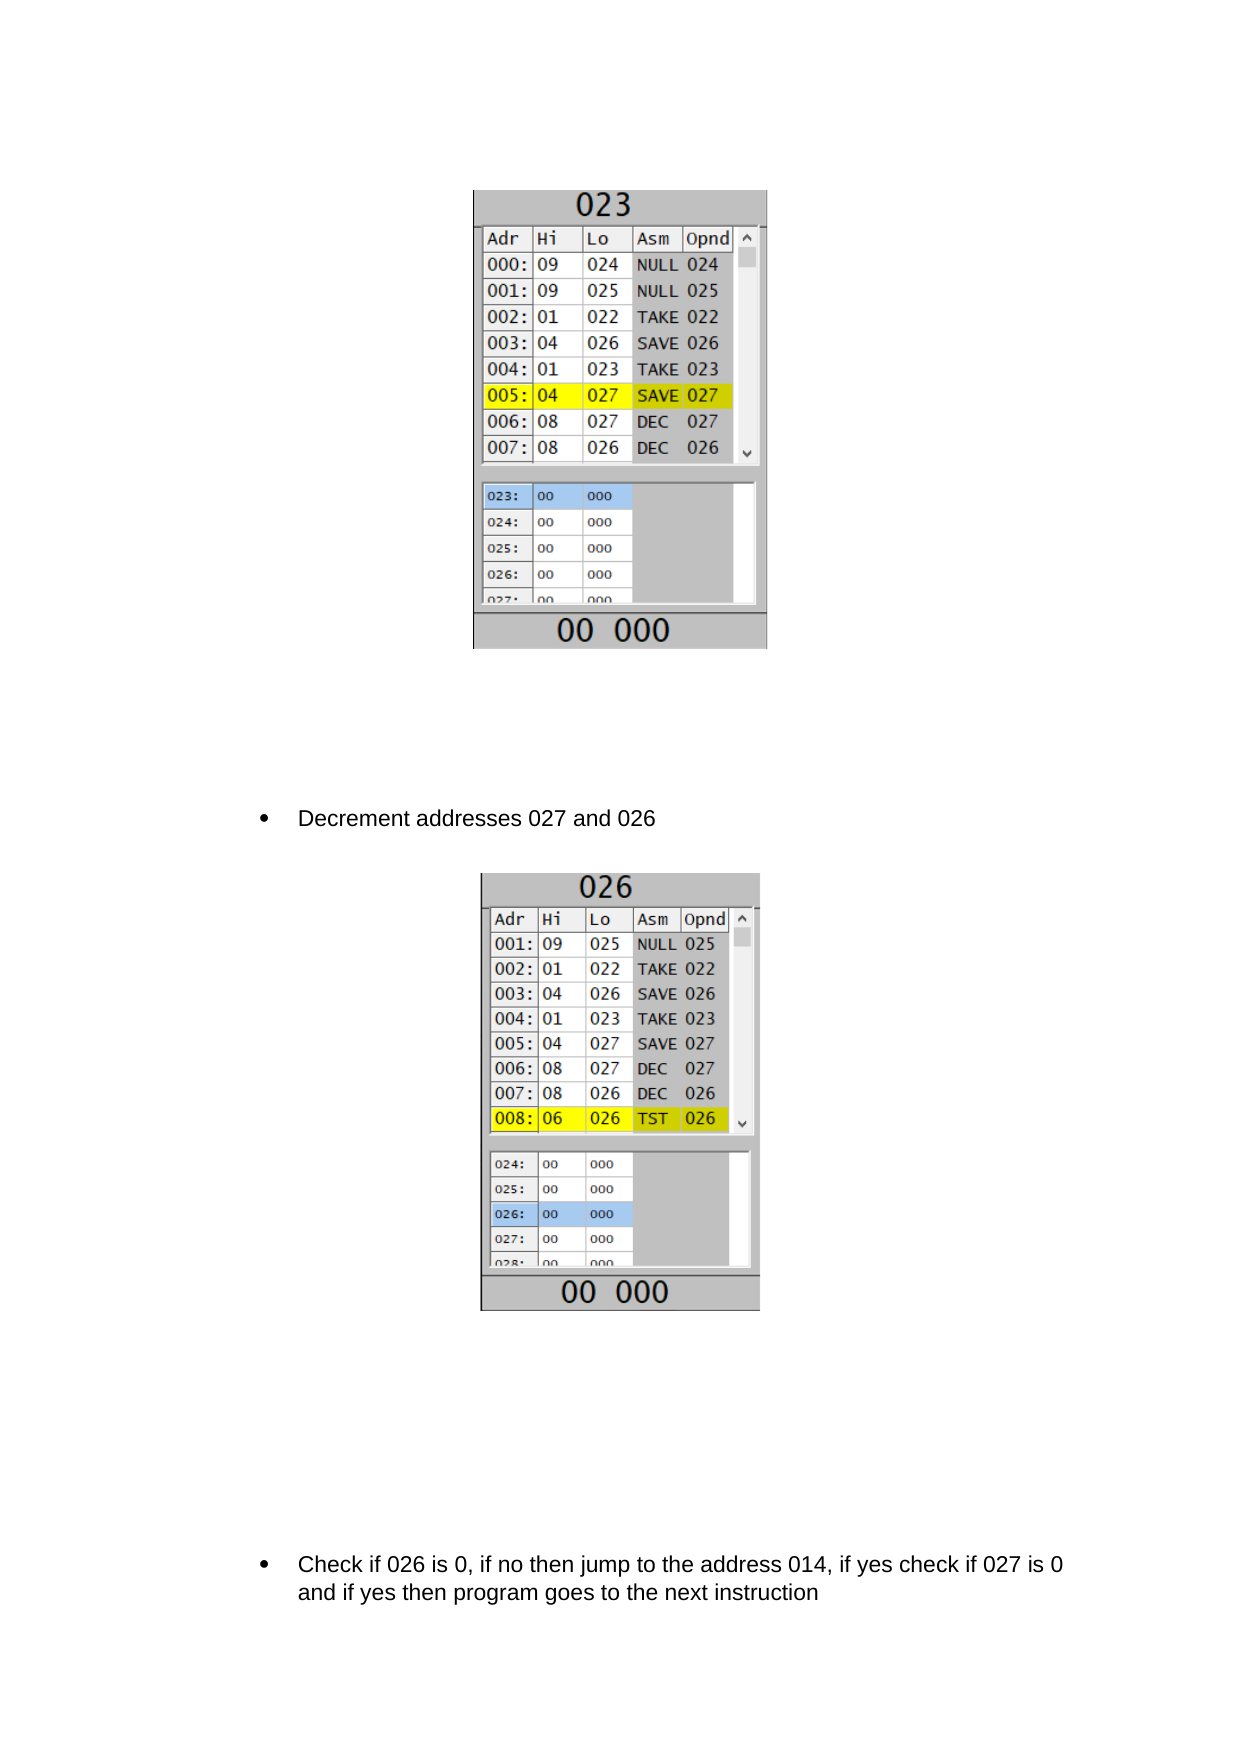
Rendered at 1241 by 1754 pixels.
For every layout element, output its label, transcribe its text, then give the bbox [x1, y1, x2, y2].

list Decrement addresses 027 and 026 [260, 804, 1093, 831]
picture [473, 190, 768, 649]
picture [480, 873, 761, 1311]
list Check if 026 is 0, if no then jump to the address 014, if yes check if 027 is 0 and if yes then program goes to the next instruction [260, 1551, 1093, 1605]
